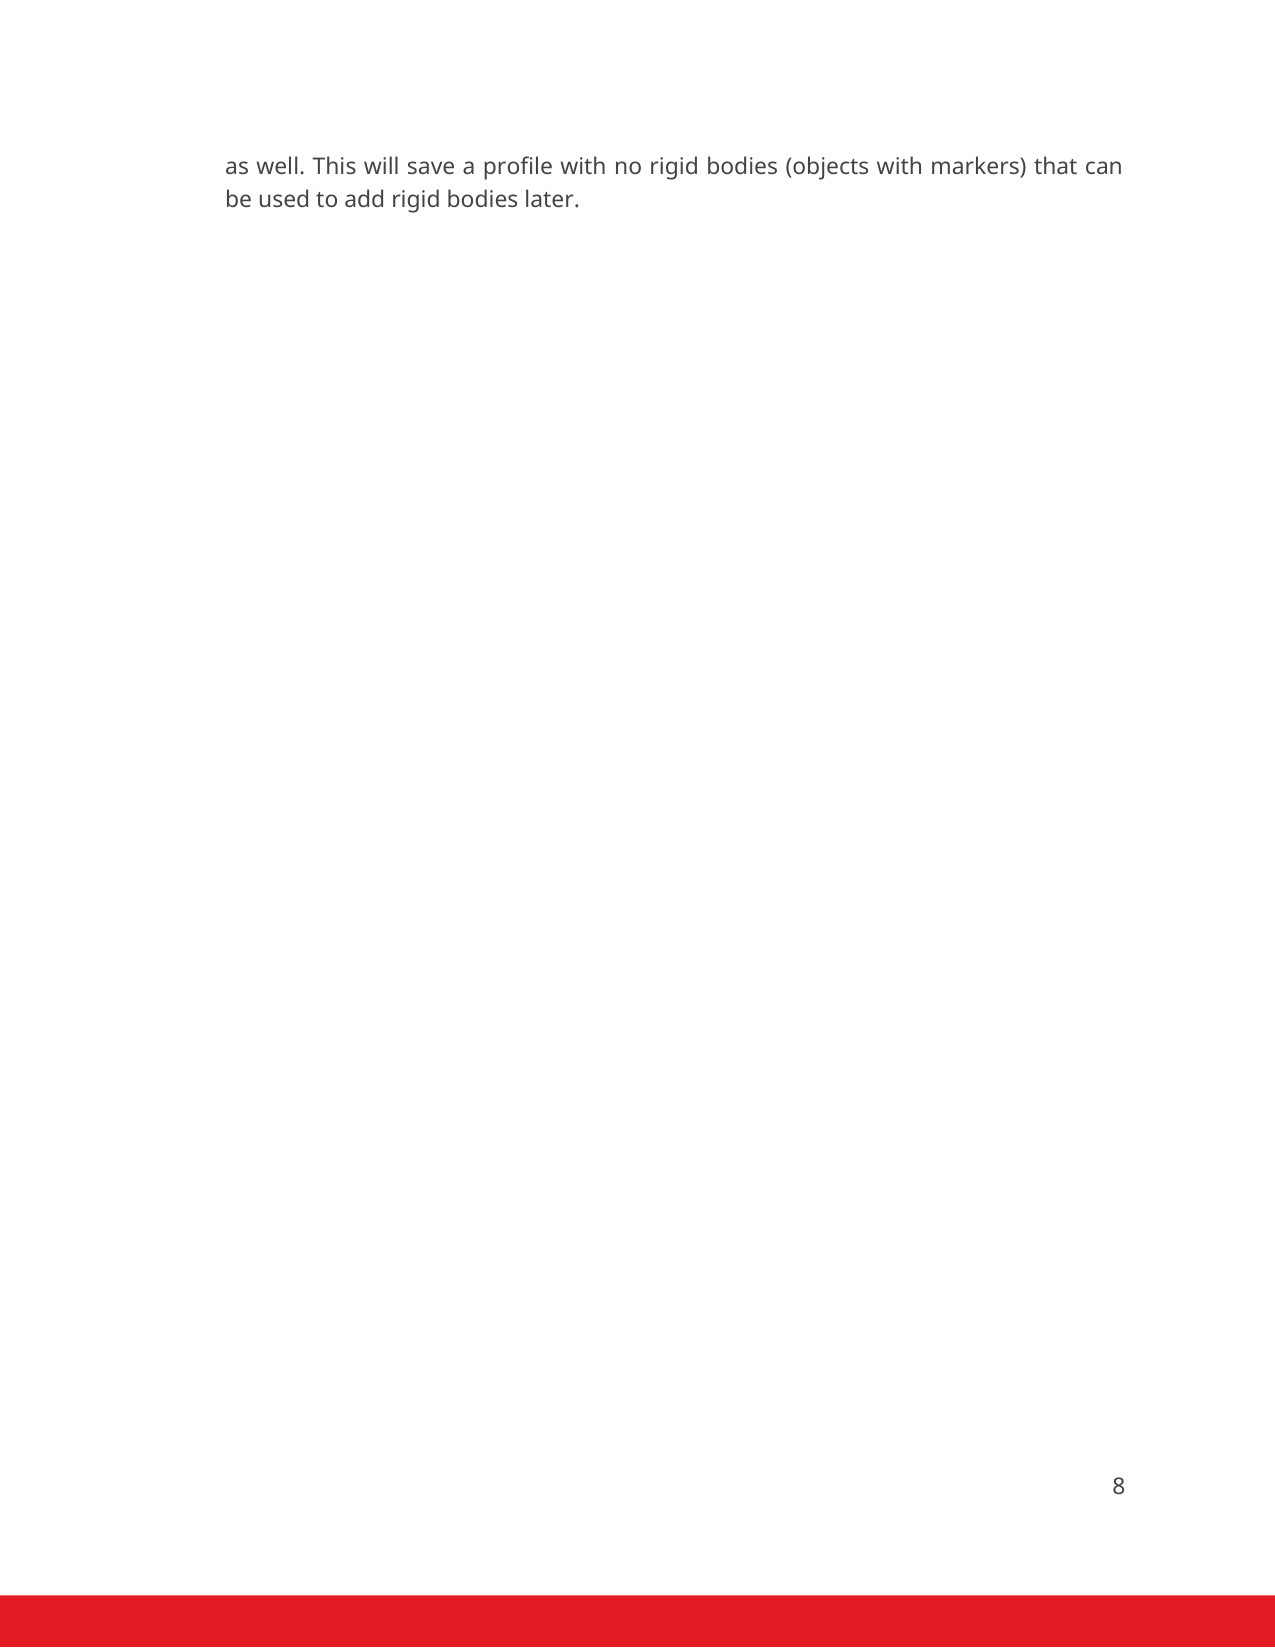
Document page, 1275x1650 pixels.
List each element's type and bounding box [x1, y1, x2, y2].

list [187, 150, 1125, 214]
